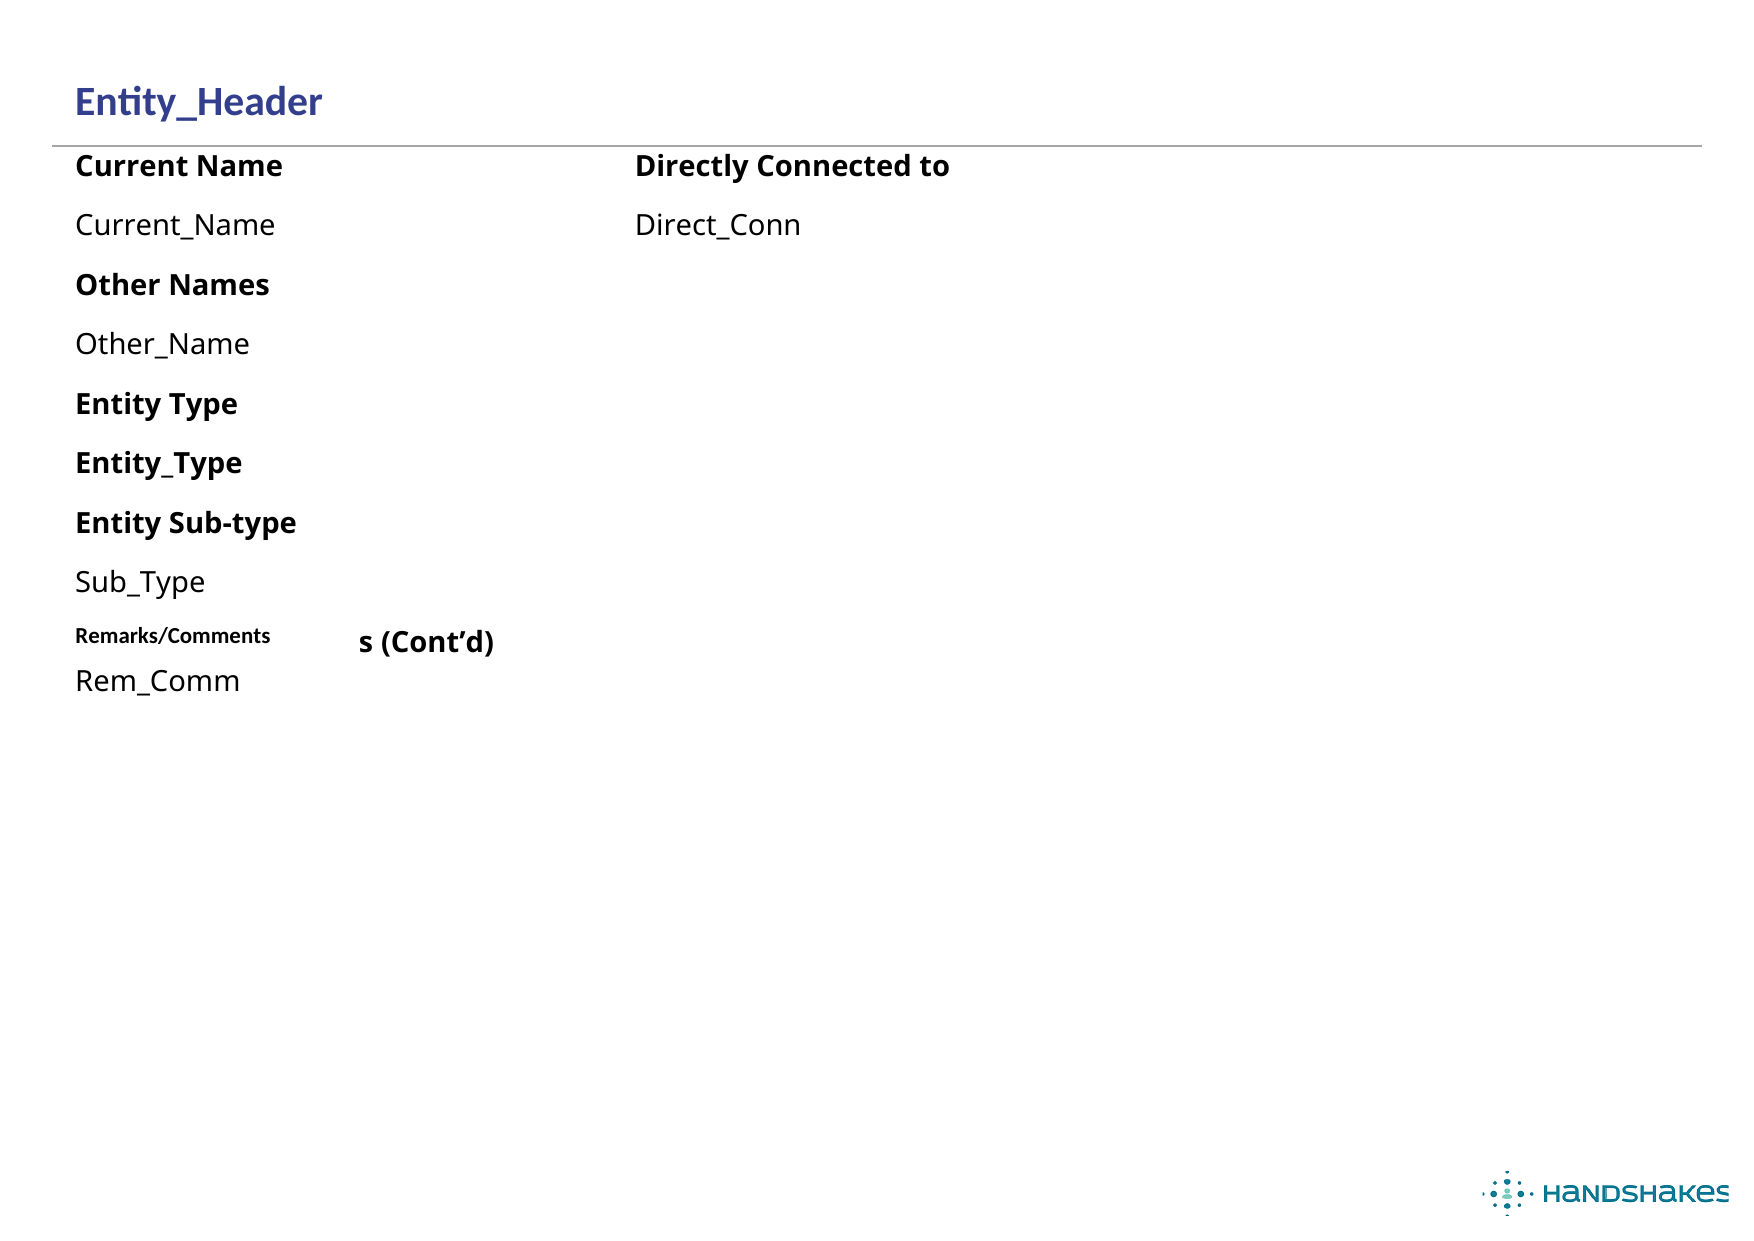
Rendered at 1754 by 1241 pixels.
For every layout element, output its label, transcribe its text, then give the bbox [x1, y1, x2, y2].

text Current Name [75, 145, 559, 185]
text Other Names [75, 264, 559, 304]
text Entity Type [75, 383, 559, 423]
text Directly Connected to [634, 145, 1119, 185]
text Entity Sub-type [75, 502, 559, 542]
text Entity_Type [75, 442, 559, 482]
text Direct_Conn [634, 204, 1119, 244]
table_cell Rem_Comm [75, 661, 524, 700]
text Other_Name [75, 323, 559, 363]
table_header Remarks/Comments (Cont’d) [75, 621, 524, 661]
picture [1721, 1187, 1729, 1192]
picture [1481, 1171, 1729, 1215]
text Current_Name [75, 204, 559, 244]
text Sub_Type [75, 561, 559, 601]
